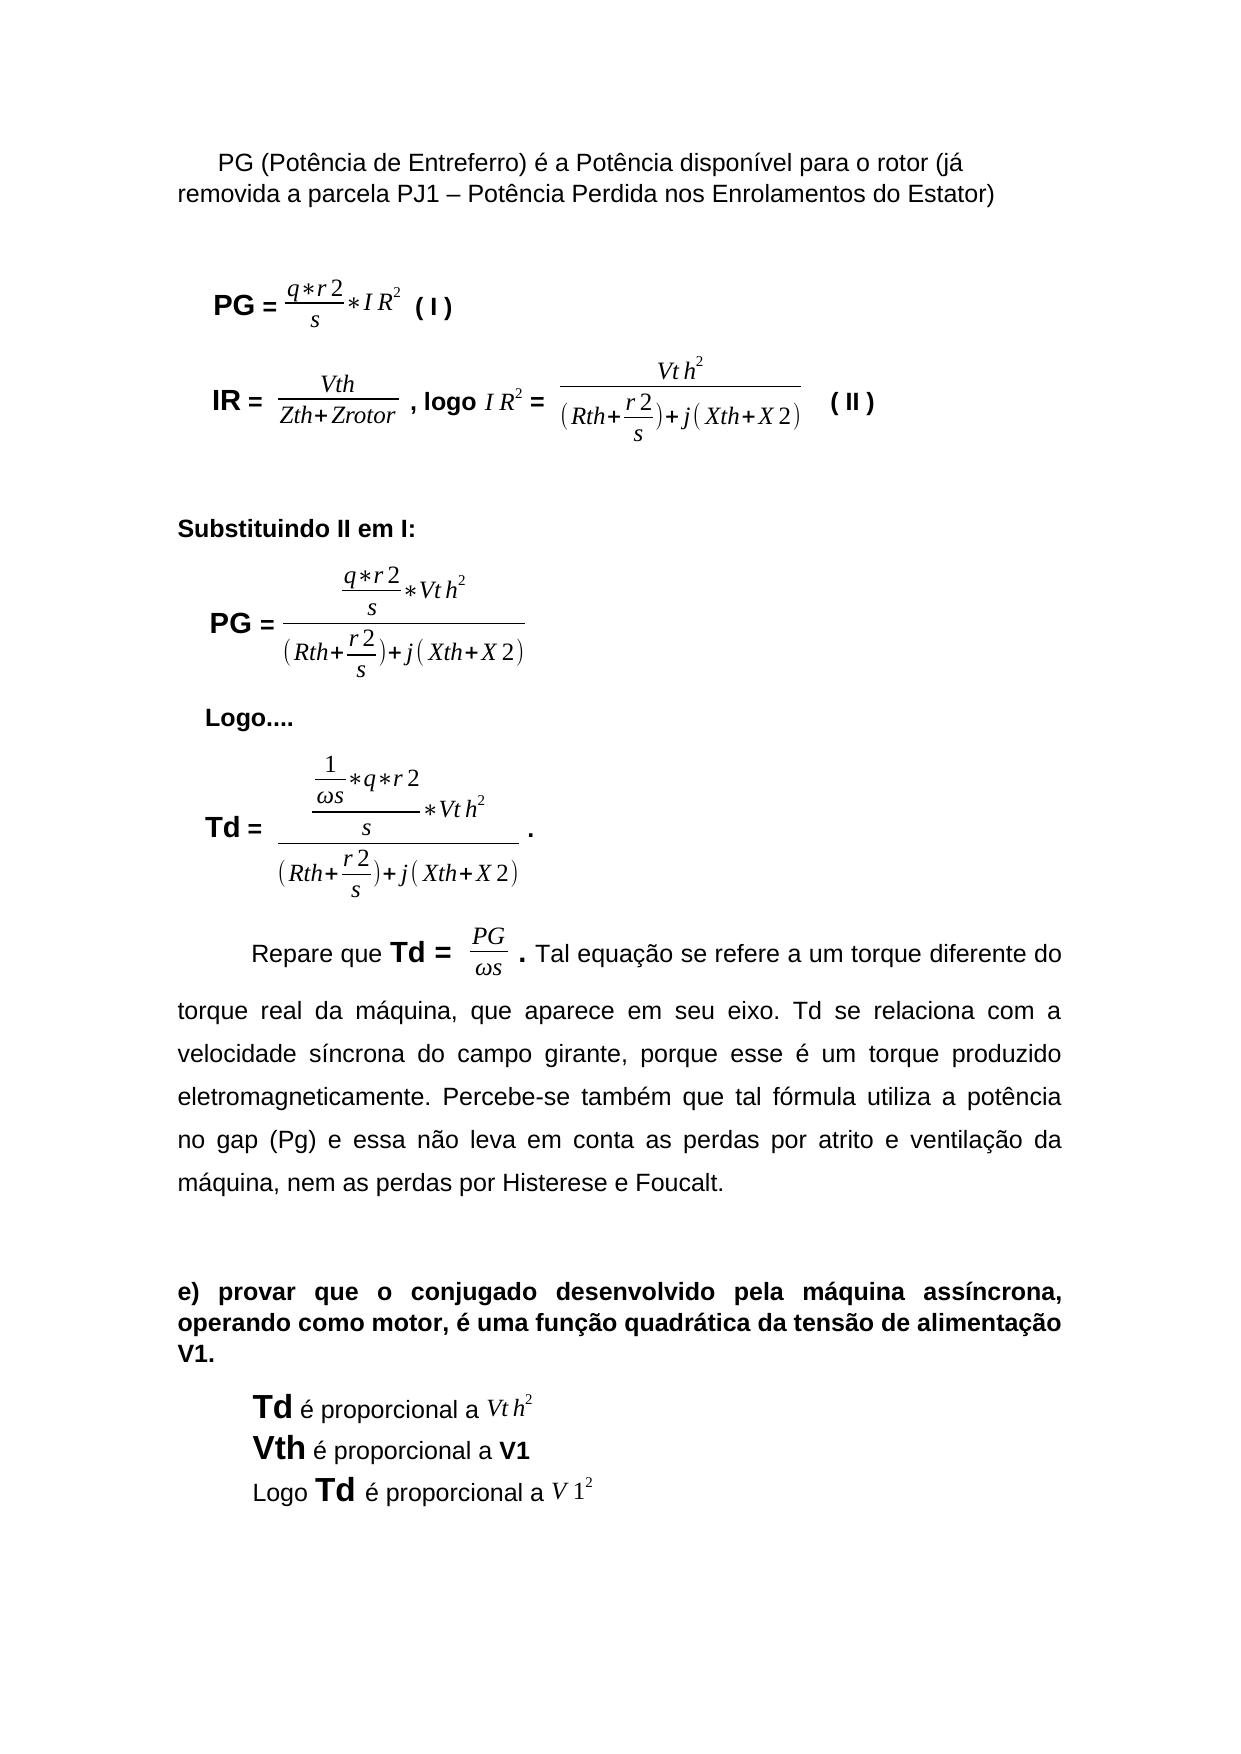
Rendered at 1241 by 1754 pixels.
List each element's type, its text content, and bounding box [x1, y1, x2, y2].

text PG (Potência de Entreferro) é a Potência disponível para o rotor (já removida a parcela PJ1 – Potência Perdida nos Enrolamentos do Estator) [177, 148, 1063, 207]
text e) provar que o conjugado desenvolvido pela máquina assíncrona, operando como motor, é uma função quadrática da tensão de alimentação V1. [177, 1277, 1063, 1368]
list Td é proporcional a [252, 1387, 1063, 1425]
text PG = [177, 562, 1063, 683]
text Td = . [177, 751, 1063, 903]
text Logo.... [177, 703, 1063, 732]
text Repare que Td = . Tal equação se refere a um torque diferente do torque real da máquina, que aparece em seu eixo. Td se relaciona com a velocidade síncrona do campo girante, porque esse é um torque produzido eletromagneticamente. Percebe-se também que tal fórmula utiliza a potência no gap (Pg) e essa não leva em conta as perdas por atrito e ventilação da máquina, nem as perdas por Histerese e Foucalt. [177, 923, 1063, 1197]
list Logo Td é proporcional a [252, 1469, 1063, 1508]
text Substituindo II em I: [177, 514, 1063, 543]
list Vth é proporcional a V1 [252, 1428, 1063, 1467]
text PG = ( I ) [177, 274, 1063, 333]
text IR = , logo = ( II ) [177, 353, 1063, 446]
